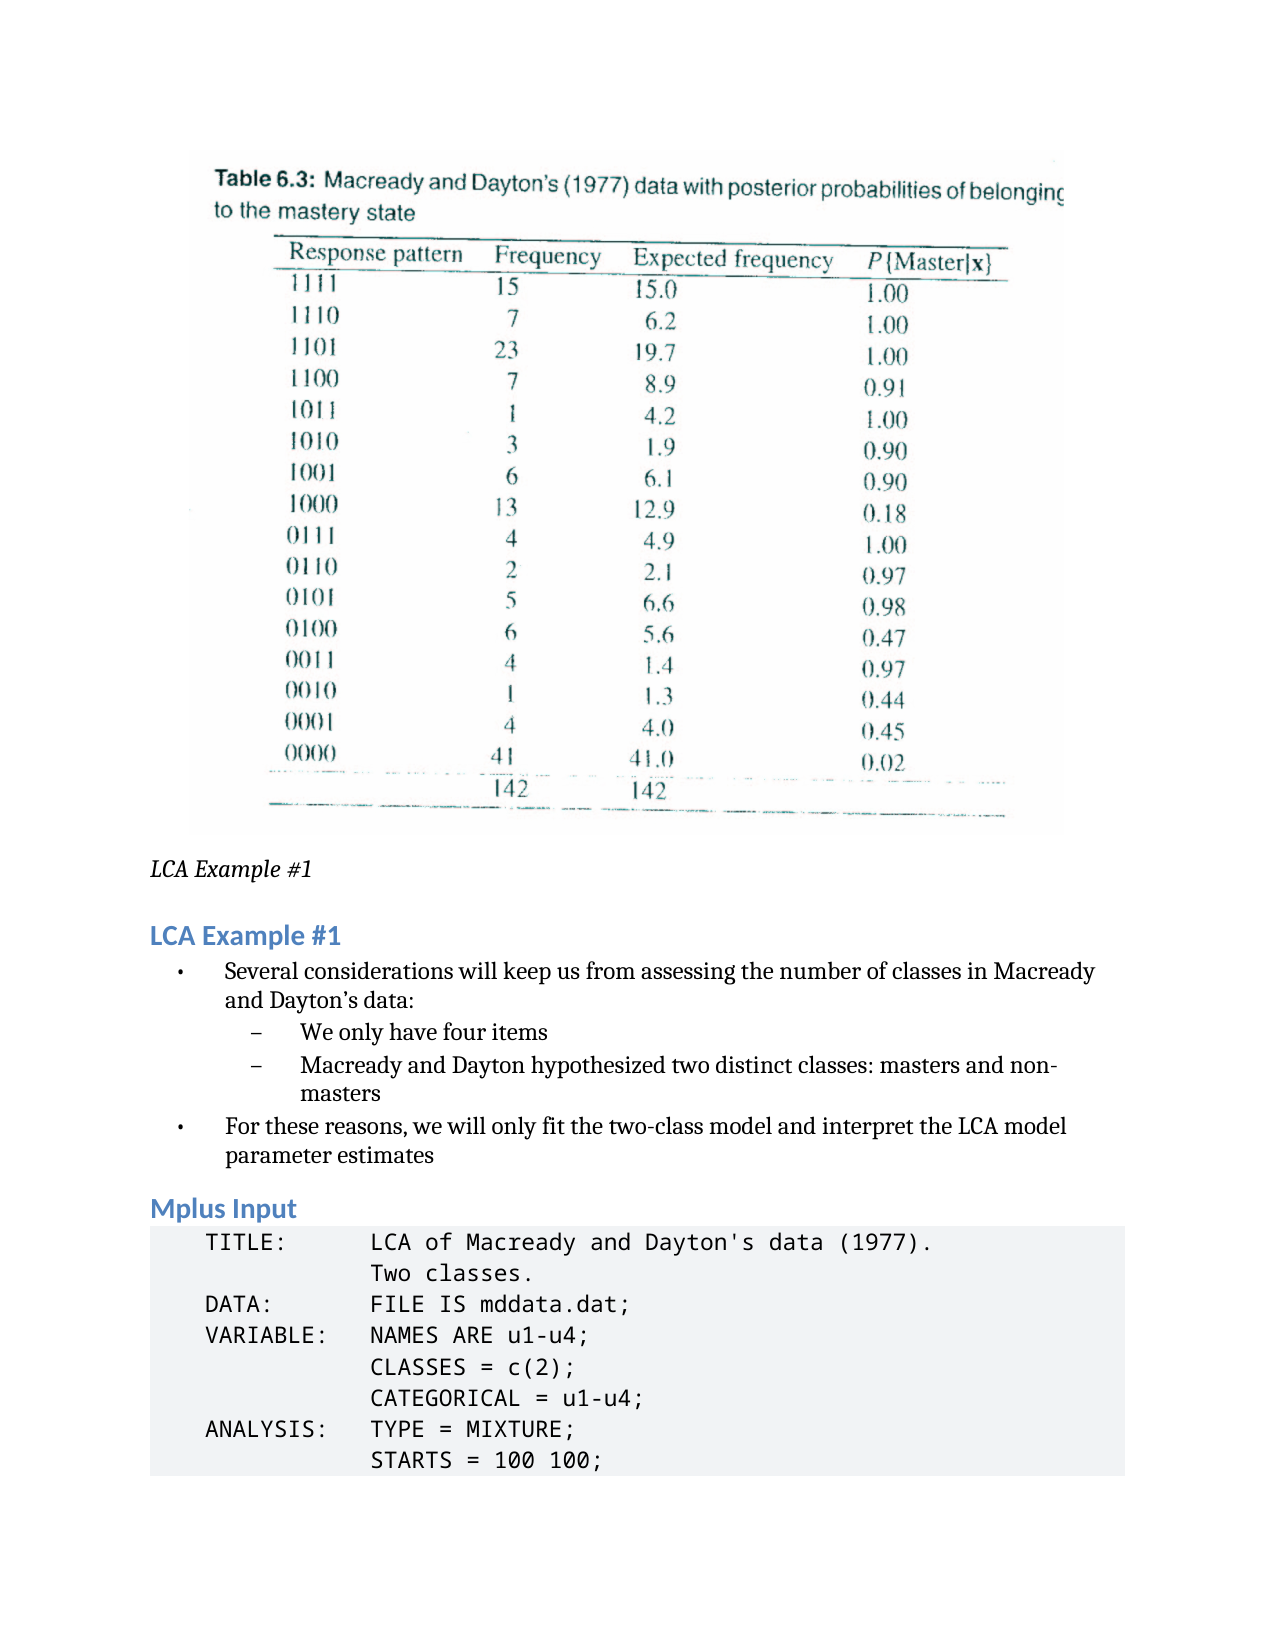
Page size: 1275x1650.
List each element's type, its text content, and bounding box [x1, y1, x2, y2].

subtitle Mplus Input [150, 1190, 1125, 1226]
list We only have four items [250, 1018, 1125, 1047]
picture [188, 150, 1064, 835]
subtitle LCA Example #1 [150, 917, 1125, 953]
table_header LCA Example #1 [139, 150, 1114, 897]
list Several considerations will keep us from assessing the number of classes in Macready and Dayton’s data: [175, 957, 1125, 1014]
list Macready and Dayton hypothesized two distinct classes: masters and non-masters [250, 1051, 1125, 1108]
list For these reasons, we will only fit the two-class model and interpret the LCA model parameter estimates [175, 1112, 1125, 1169]
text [150, 1226, 1125, 1476]
